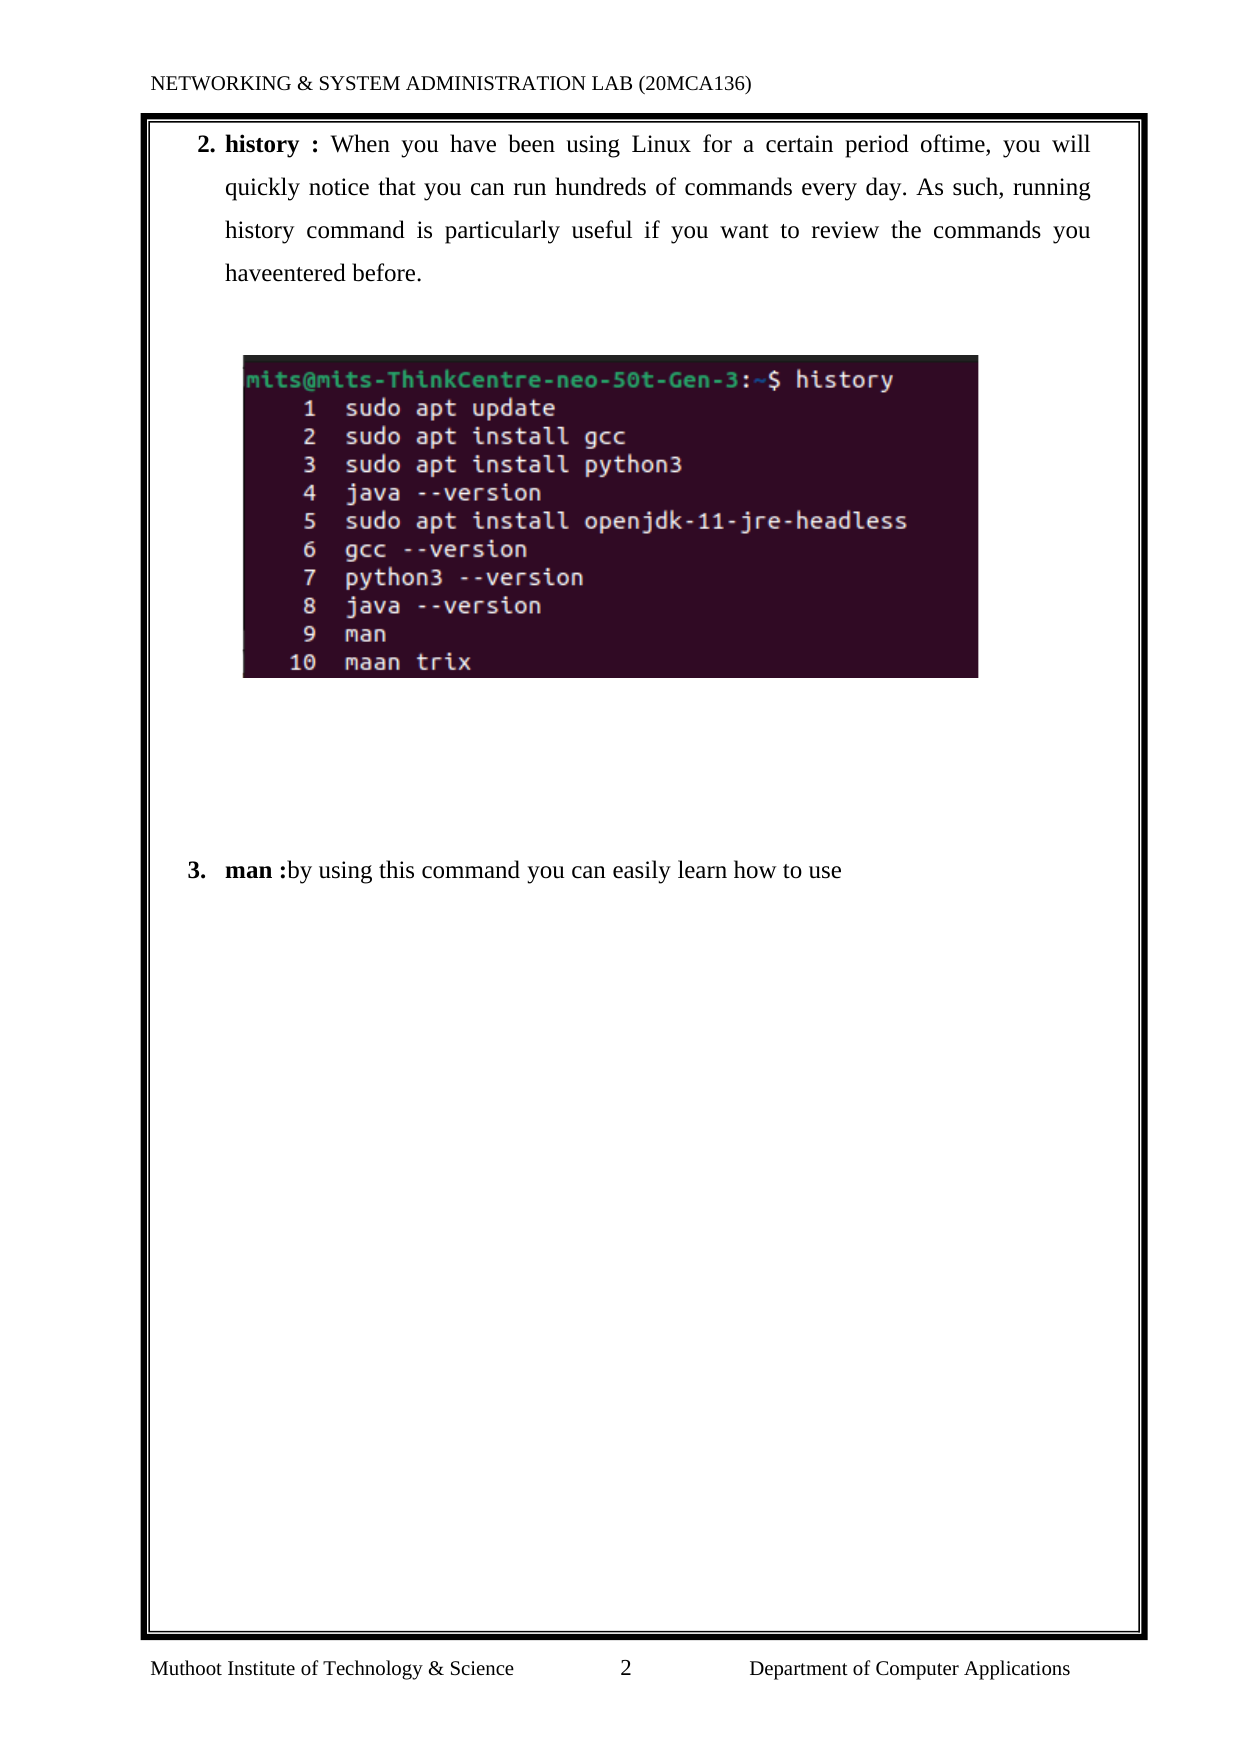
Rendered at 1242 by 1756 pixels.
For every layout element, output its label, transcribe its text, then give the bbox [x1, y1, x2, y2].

list history : When you have been using Linux for a certain period oftime, you will quickly notice that you can run hundreds of commands every day. As such, running history command is particularly useful if you want to review the commands you haveentered before. [197, 129, 1091, 287]
picture [242, 355, 979, 678]
list man :by using this command you can easily learn how to use [187, 855, 1102, 884]
